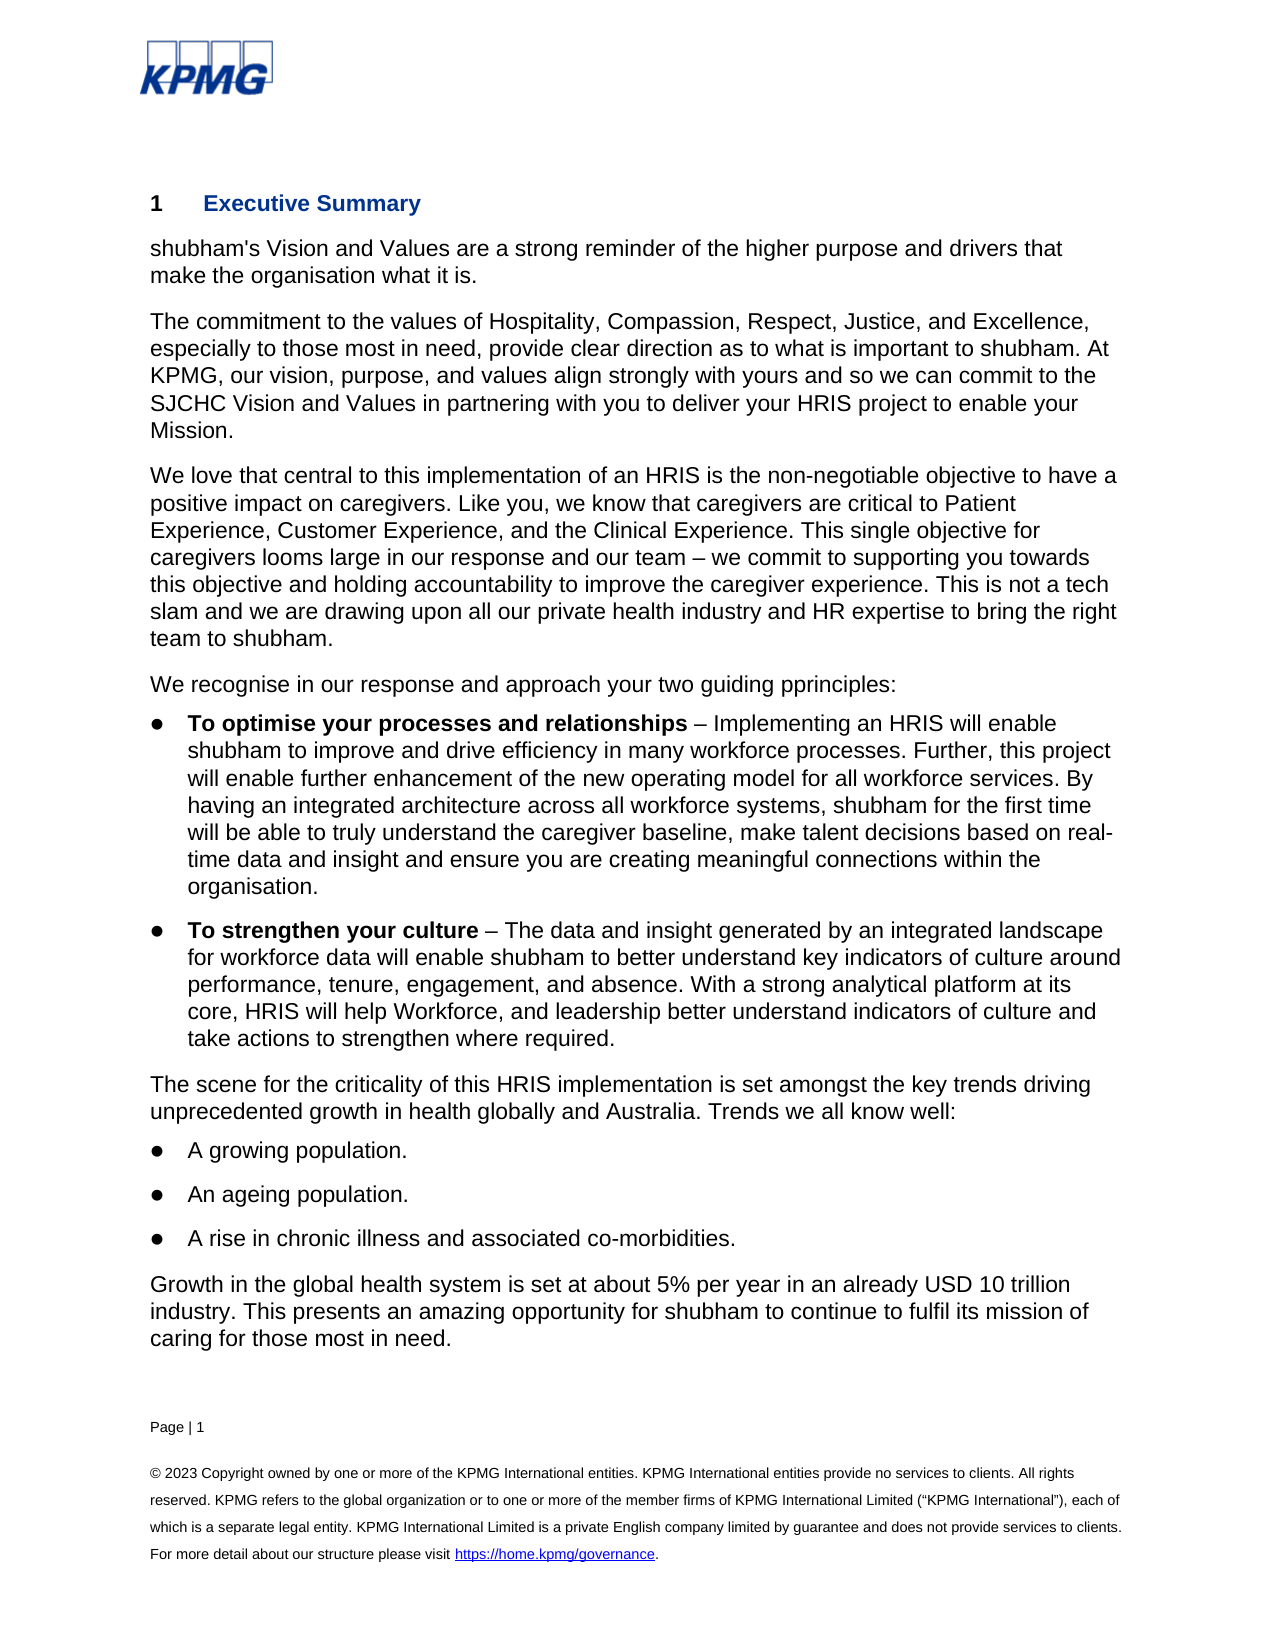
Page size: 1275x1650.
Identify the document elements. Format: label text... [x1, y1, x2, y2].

text Growth in the global health system is set at about 5% per year in an already USD 10 trillion industry. This presents an amazing opportunity for shubham to continue to fulfil its mission of caring for those most in need. [150, 1270, 1125, 1351]
text shubham's Vision and Values are a strong reminder of the higher purpose and drivers that make the organisation what it is. [150, 235, 1125, 289]
text We recognise in our response and approach your two guiding pprinciples: [150, 670, 1125, 697]
text The commitment to the values of Hospitality, Compassion, Respect, Justice, and Excellence, especially to those most in need, provide clear direction as to what is important to shubham. At KPMG, our vision, purpose, and values align strongly with yours and so we can commit to the SJCHC Vision and Values in partnering with you to deliver your HRIS project to enable your Mission. [150, 308, 1125, 443]
text We love that central to this implementation of an HRIS is the non-negotiable objective to have a positive impact on caregivers. Like you, we know that caregivers are critical to Patient Experience, Customer Experience, and the Clinical Experience. This single objective for caregivers looms large in our response and our team – we commit to supporting you towards this objective and holding accountability to improve the caregiver experience. This is not a tech slam and we are drawing upon all our private health industry and HR expertise to bring the right team to shubham. [150, 462, 1125, 651]
list An ageing population. [150, 1181, 1125, 1208]
picture [118, 0, 302, 136]
list A rise in chronic illness and associated co-morbidities. [150, 1224, 1125, 1251]
text The scene for the criticality of this HRIS implementation is set amongst the key trends driving unprecedented growth in health globally and Australia. Trends we all know well: [150, 1070, 1125, 1124]
list To strengthen your culture – The data and insight generated by an integrated landscape for workforce data will enable shubham to better understand key indicators of culture around performance, tenure, engagement, and absence. With a strong analytical platform at its core, HRIS will help Workforce, and leadership better understand indicators of culture and take actions to strengthen where required. [150, 916, 1125, 1051]
list To optimise your processes and relationships – Implementing an HRIS will enable shubham to improve and drive efficiency in many workforce processes. Further, this project will enable further enhancement of the new operating model for all workforce services. By having an integrated architecture across all workforce systems, shubham for the first time will be able to truly understand the caregiver baseline, make talent decisions based on real-time data and insight and ensure you are creating meaningful connections within the organisation. [150, 710, 1125, 899]
list A growing population. [150, 1137, 1125, 1164]
subtitle Executive Summary [150, 178, 1125, 216]
